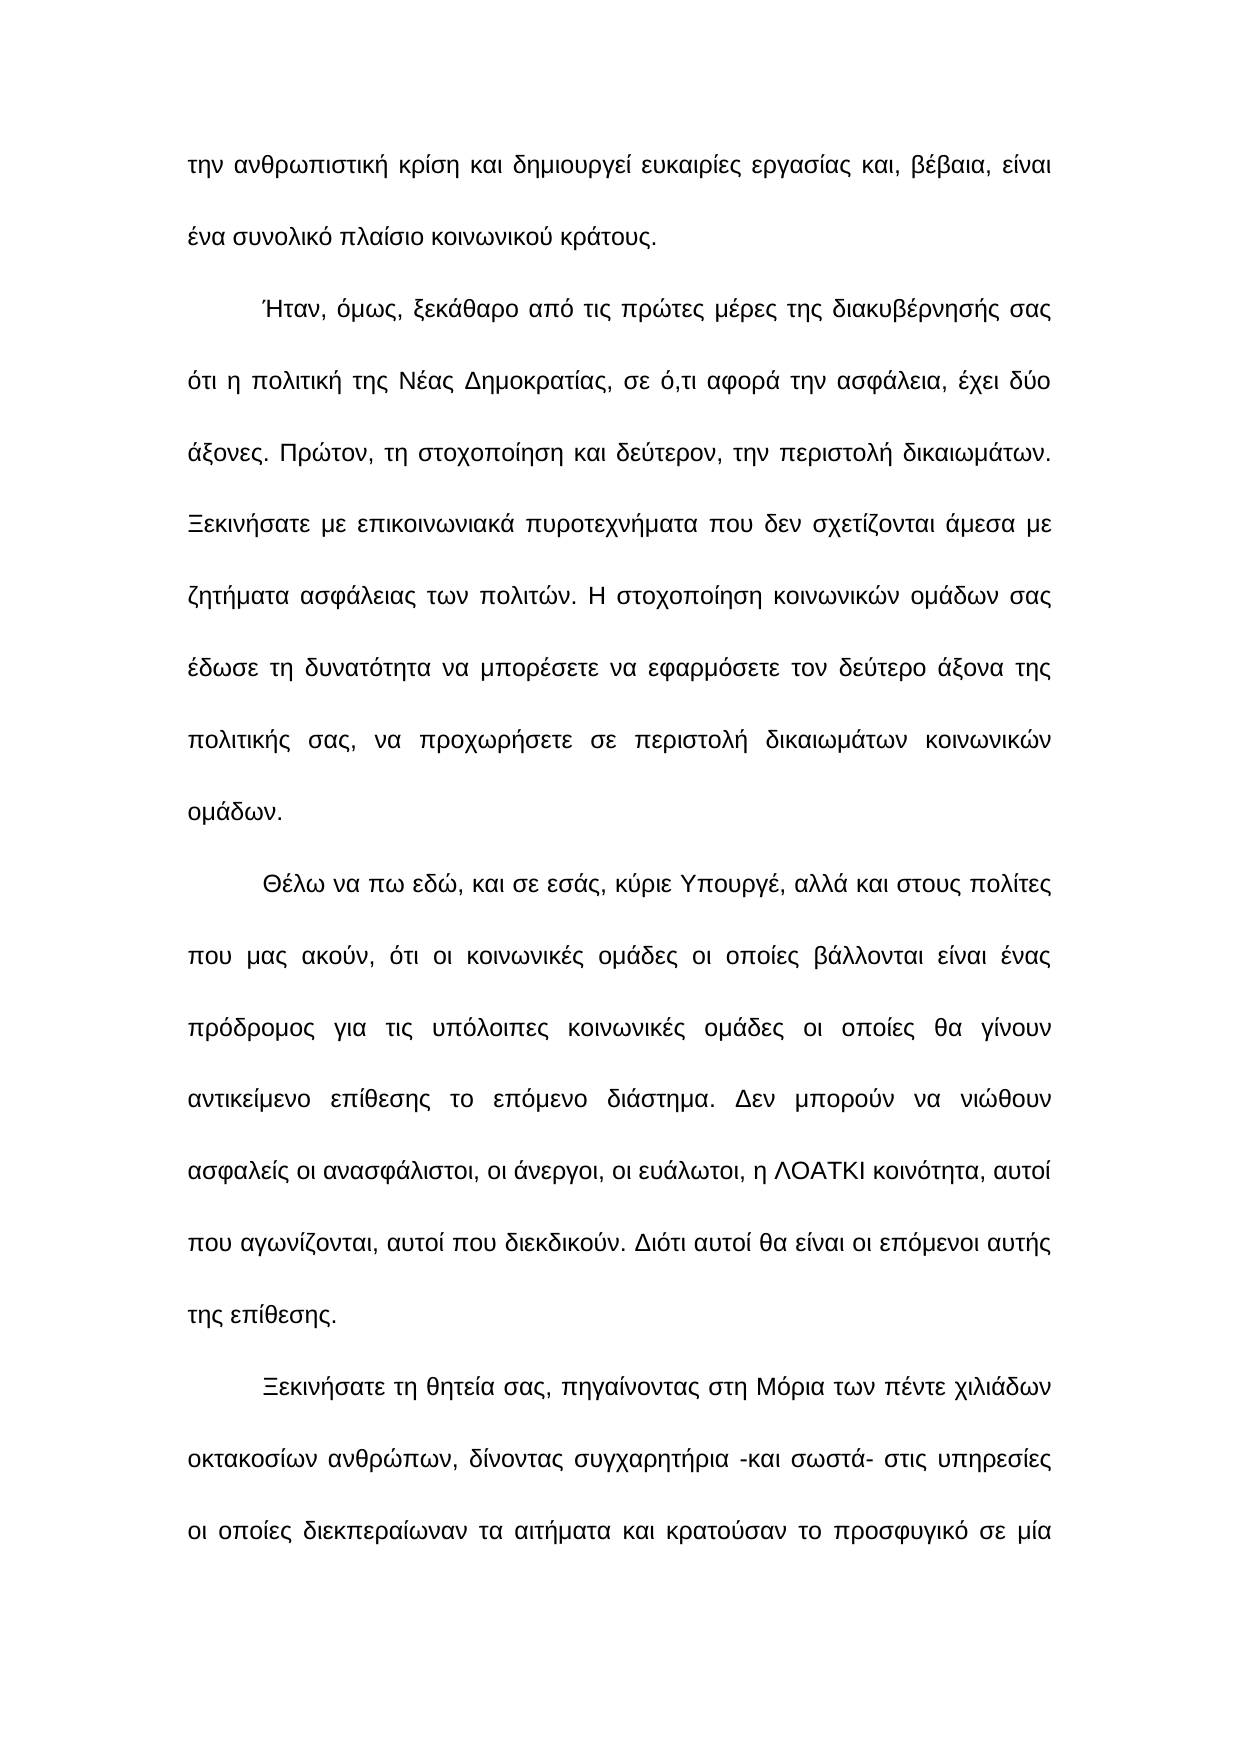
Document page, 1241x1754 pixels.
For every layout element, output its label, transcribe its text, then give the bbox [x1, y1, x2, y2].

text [187, 1372, 1053, 1544]
text Ήταν, όμως, ξεκάθαρο από τις πρώτες μέρες της διακυβέρνησής σας ότι η πολιτική της Νέας Δημοκρατίας, σε ό,τι αφορά την ασφάλεια, έχει δύο άξονες. Πρώτον, τη στοχοποίηση και δεύτερον, την περιστολή δικαιωμάτων. Ξεκινήσατε με επικοινωνιακά πυροτεχνήματα που δεν σχετίζονται άμεσα με ζητήματα ασφάλειας των πολιτών. Η στοχοποίηση κοινωνικών ομάδων σας έδωσε τη δυνατότητα να μπορέσετε να εφαρμόσετε τον δεύτερο άξονα της πολιτικής σας, να προχωρήσετε σε περιστολή δικαιωμάτων κοινωνικών ομάδων. [187, 294, 1053, 826]
text Θέλω να πω εδώ, και σε εσάς, κύριε Υπουργέ, αλλά και στους πολίτες που μας ακούν, ότι οι κοινωνικές ομάδες οι οποίες βάλλονται είναι ένας πρόδρομος για τις υπόλοιπες κοινωνικές ομάδες οι οποίες θα γίνουν αντικείμενο επίθεσης το επόμενο διάστημα. Δεν μπορούν να νιώθουν ασφαλείς οι ανασφάλιστοι, οι άνεργοι, οι ευάλωτοι, η ΛΟΑΤΚΙ κοινότητα, αυτοί που αγωνίζονται, αυτοί που διεκδικούν. Διότι αυτοί θα είναι οι επόμενοι αυτής της επίθεσης. [187, 869, 1053, 1329]
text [187, 150, 1053, 251]
